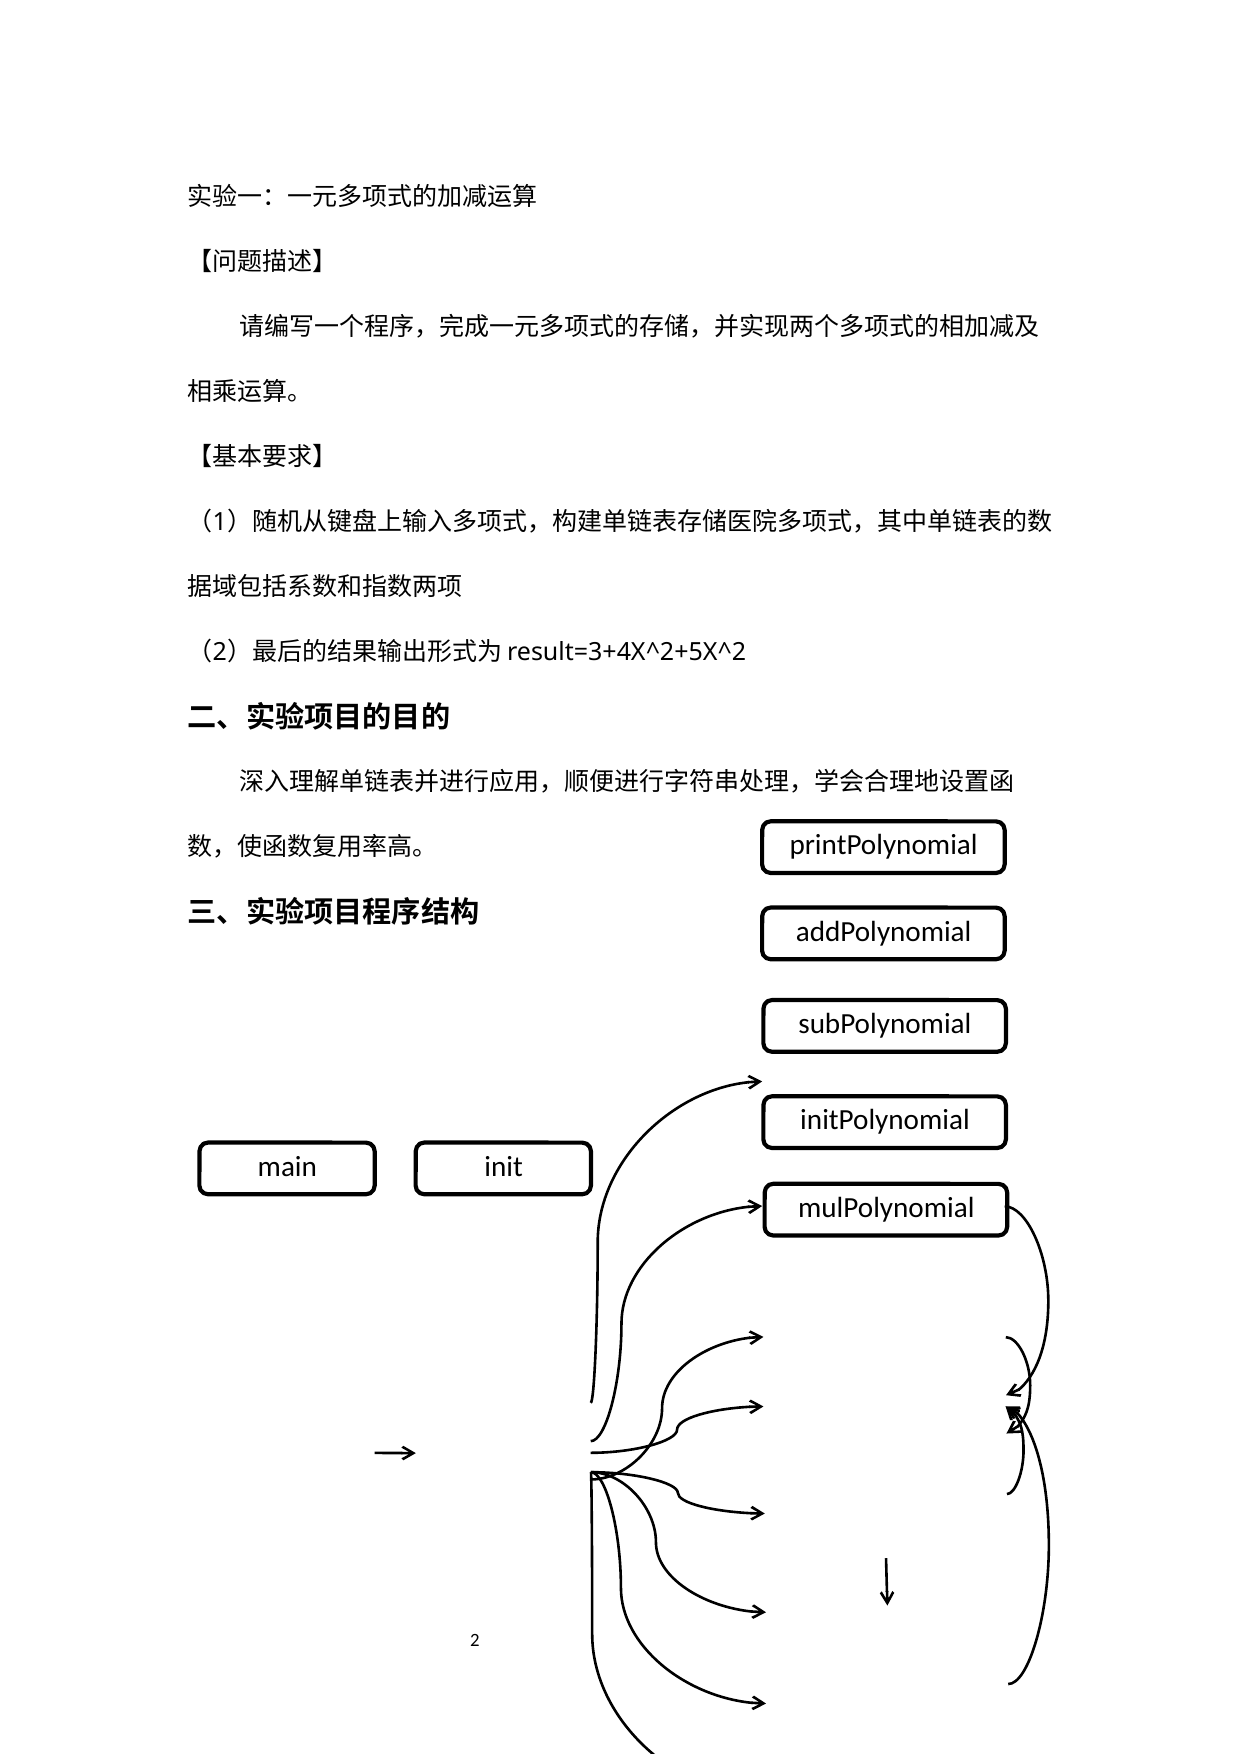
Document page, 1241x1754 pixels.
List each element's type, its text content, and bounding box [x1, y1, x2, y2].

text （1）随机从键盘上输入多项式，构建单链表存储医院多项式，其中单链表的数据域包括系数和指数两项 [187, 487, 1053, 617]
text 深入理解单链表并进行应用，顺便进行字符串处理，学会合理地设置函数，使函数复用率高。 [187, 747, 1053, 877]
text 三、实验项目程序结构 [187, 877, 1053, 942]
text 请编写一个程序，完成一元多项式的存储，并实现两个多项式的相加减及相乘运算。 [187, 292, 1053, 422]
text 【问题描述】 [187, 227, 1053, 292]
text 【基本要求】 [187, 422, 1053, 487]
text （2）最后的结果输出形式为result=3+4X^2+5X^2 [187, 617, 1053, 682]
text 实验一：一元多项式的加减运算 [187, 162, 1053, 227]
text 二、实验项目的目的 [187, 682, 1053, 747]
